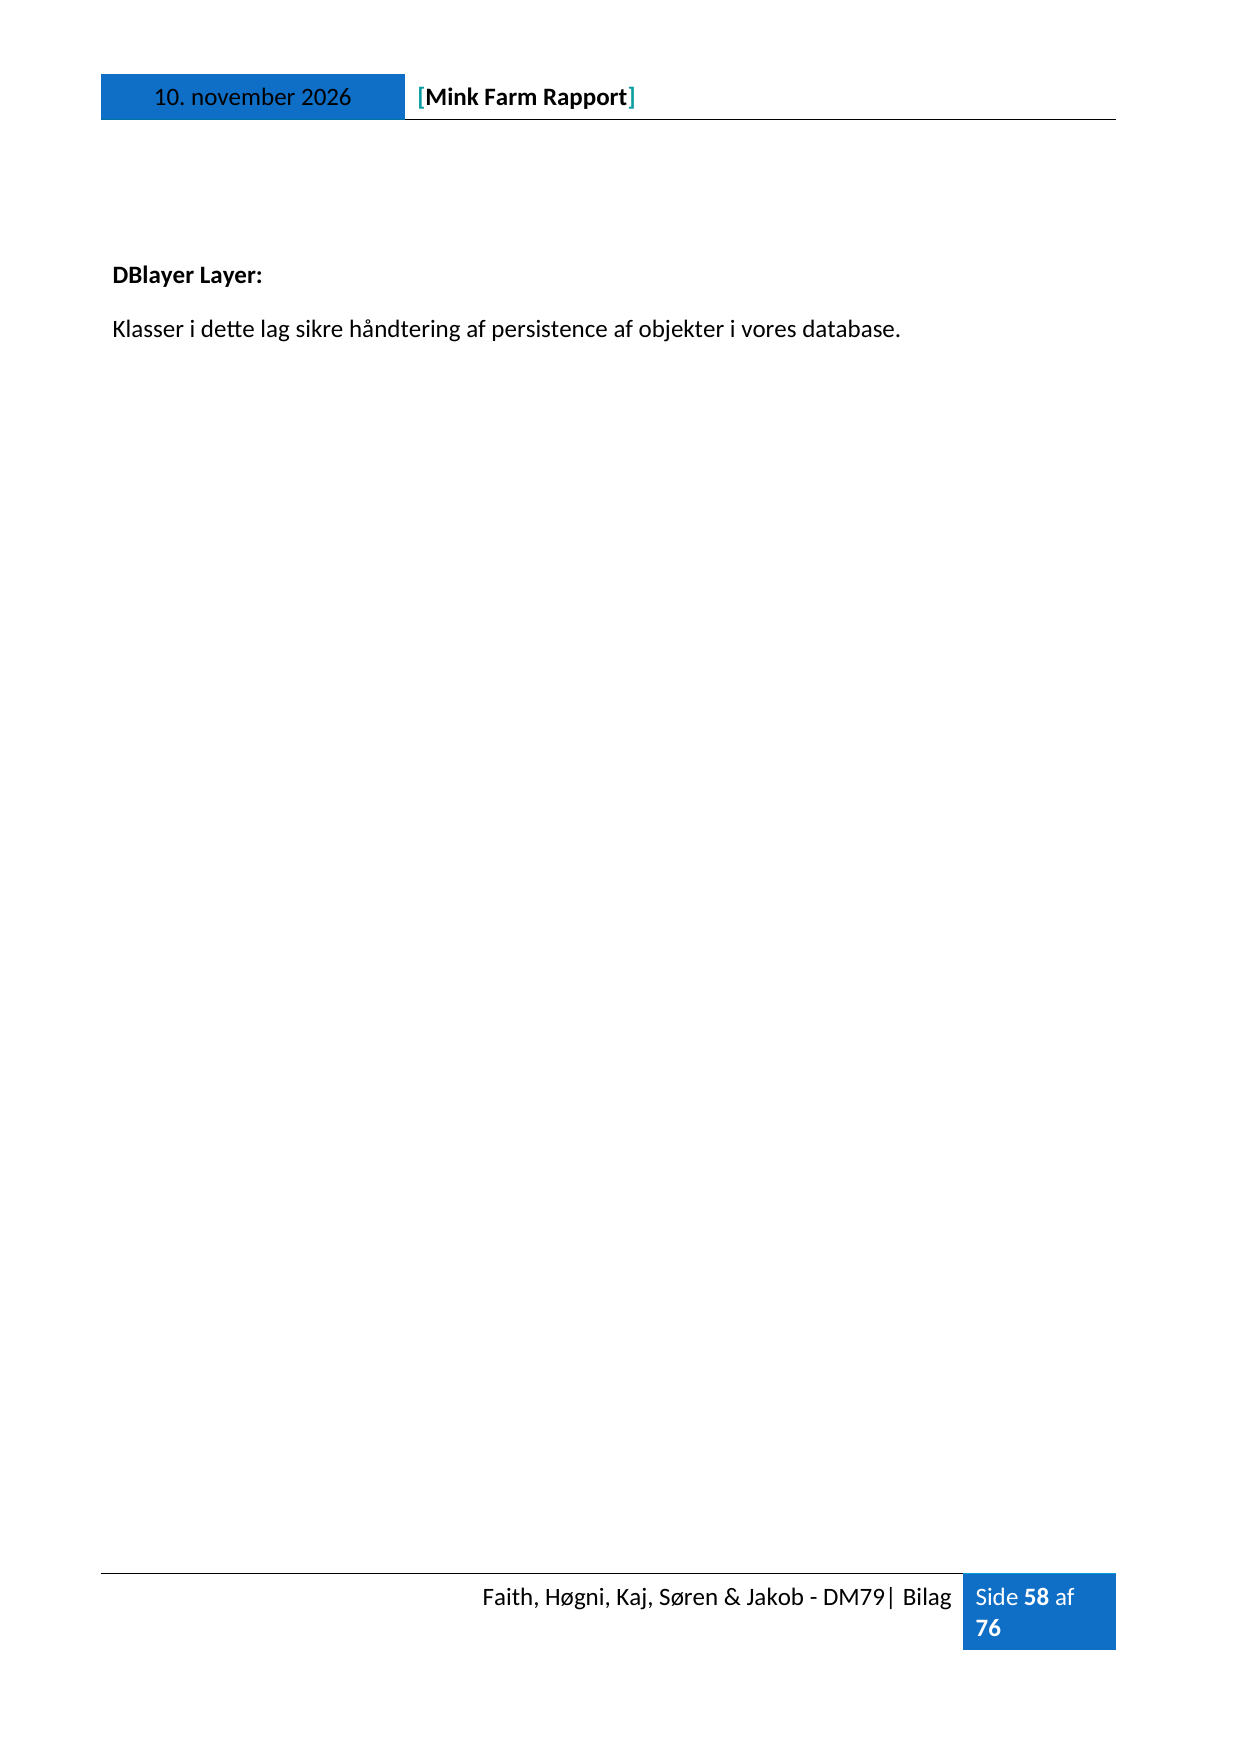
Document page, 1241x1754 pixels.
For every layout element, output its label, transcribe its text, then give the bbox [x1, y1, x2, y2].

text DBlayer Layer: [112, 259, 1128, 289]
text Klasser i dette lag sikre håndtering af persistence af objekter i vores database. [112, 313, 1128, 343]
